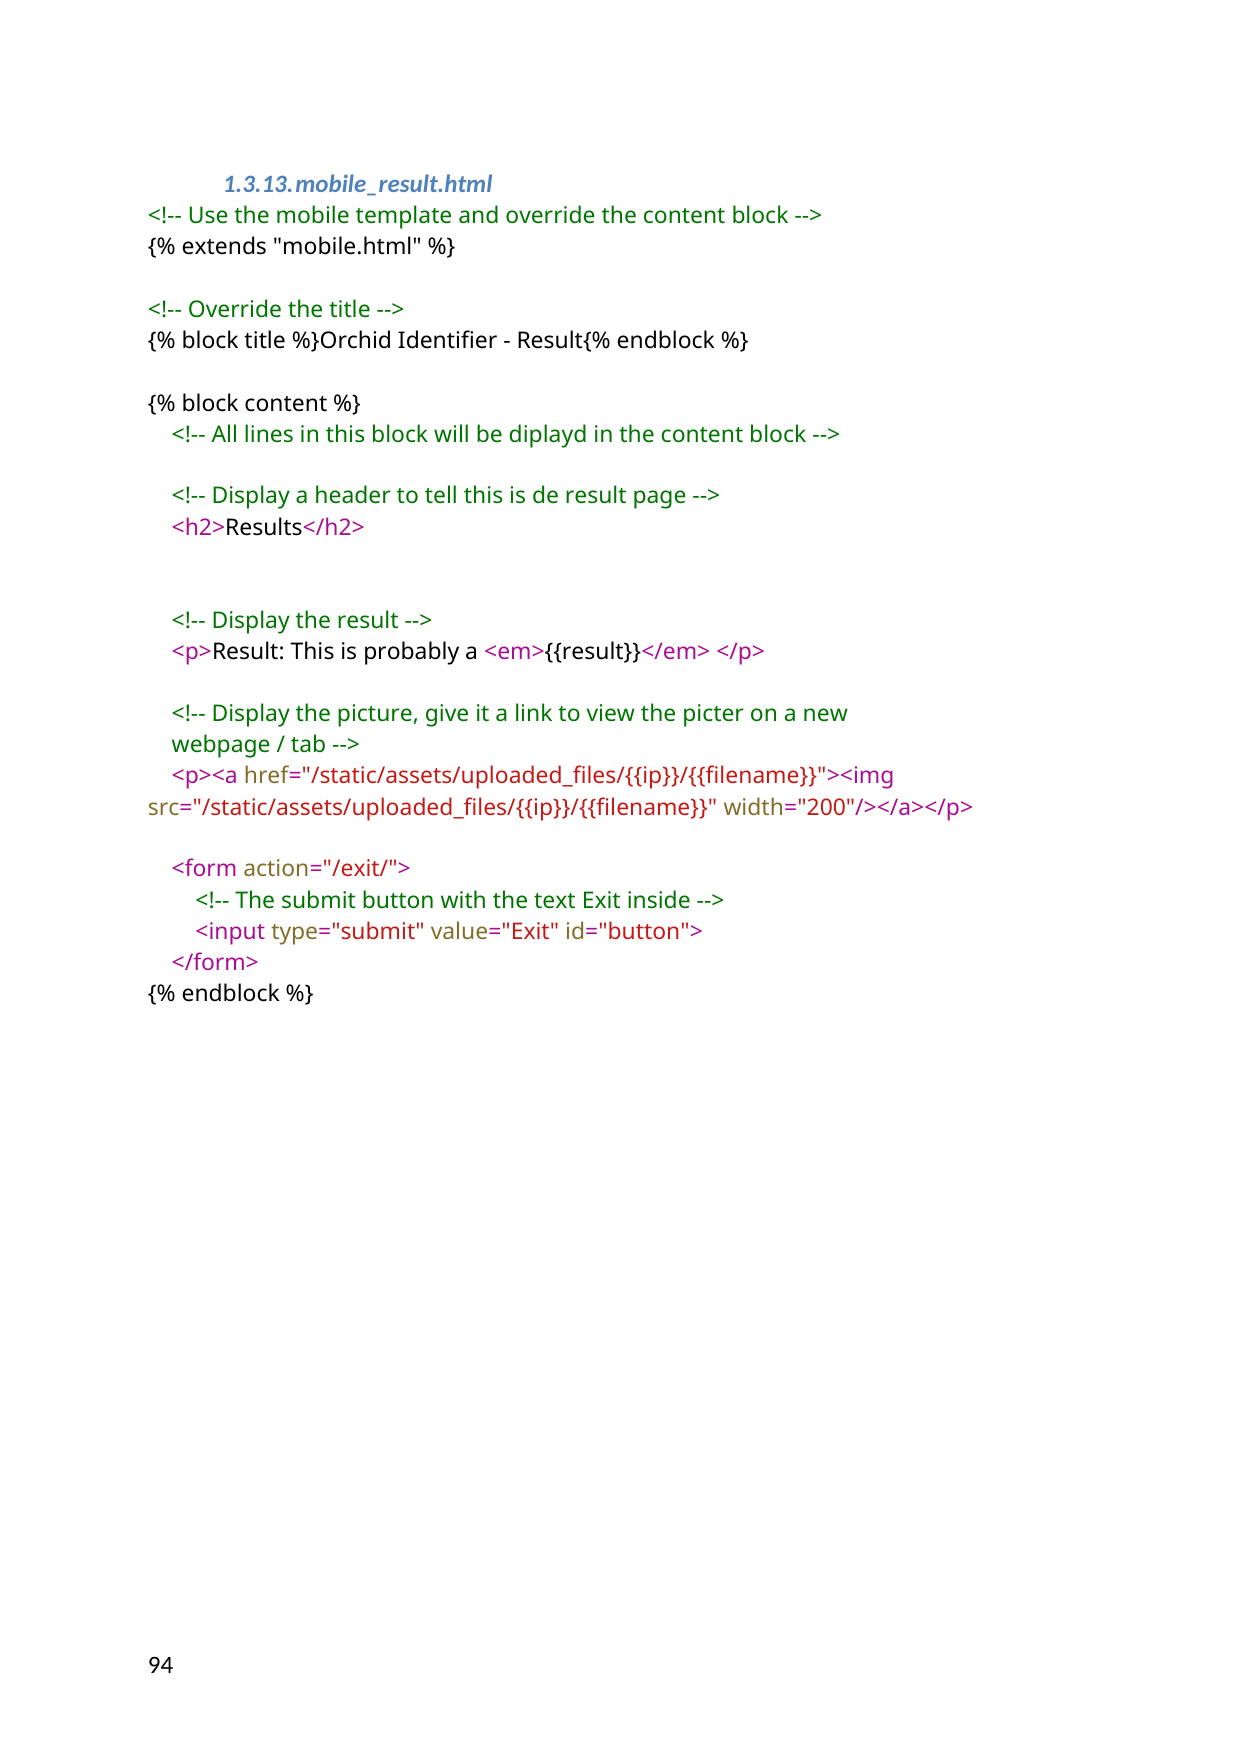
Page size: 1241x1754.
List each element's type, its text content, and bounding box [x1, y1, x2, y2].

text <!-- The submit button with the text Exit inside --> [148, 883, 1093, 915]
text <input type="submit" value="Exit" id="button"> [148, 915, 1093, 946]
text {% block title %}Orchid Identifier - Result{% endblock %} [148, 324, 1093, 355]
text <!-- Display the result --> [148, 604, 1093, 635]
text {% block content %} [148, 386, 1093, 418]
text <!-- Use the mobile template and override the content block --> [148, 199, 1093, 230]
text <h2>Results</h2> [148, 511, 1093, 542]
text <!-- All lines in this block will be diplayd in the content block --> [148, 418, 1093, 449]
text <!-- Display a header to tell this is de result page --> [148, 479, 1093, 511]
text <!-- Display the picture, give it a link to view the picter on a new [148, 697, 1093, 728]
text webpage / tab --> [148, 728, 1093, 759]
text <form action="/exit/"> [148, 852, 1093, 883]
text <!-- Override the title --> [148, 293, 1093, 324]
text {% endblock %} [148, 977, 1093, 1008]
text <p><a href="/static/assets/uploaded_files/{{ip}}/{{filename}}"><img src="/static/assets/uploaded_files/{{ip}}/{{filename}}" width="200"/></a></p> [148, 759, 1093, 822]
subtitle mobile_result.html [223, 168, 1093, 199]
text <p>Result: This is probably a <em>{{result}}</em> </p> [148, 635, 1093, 666]
text </form> [148, 946, 1093, 977]
text {% extends "mobile.html" %} [148, 230, 1093, 261]
